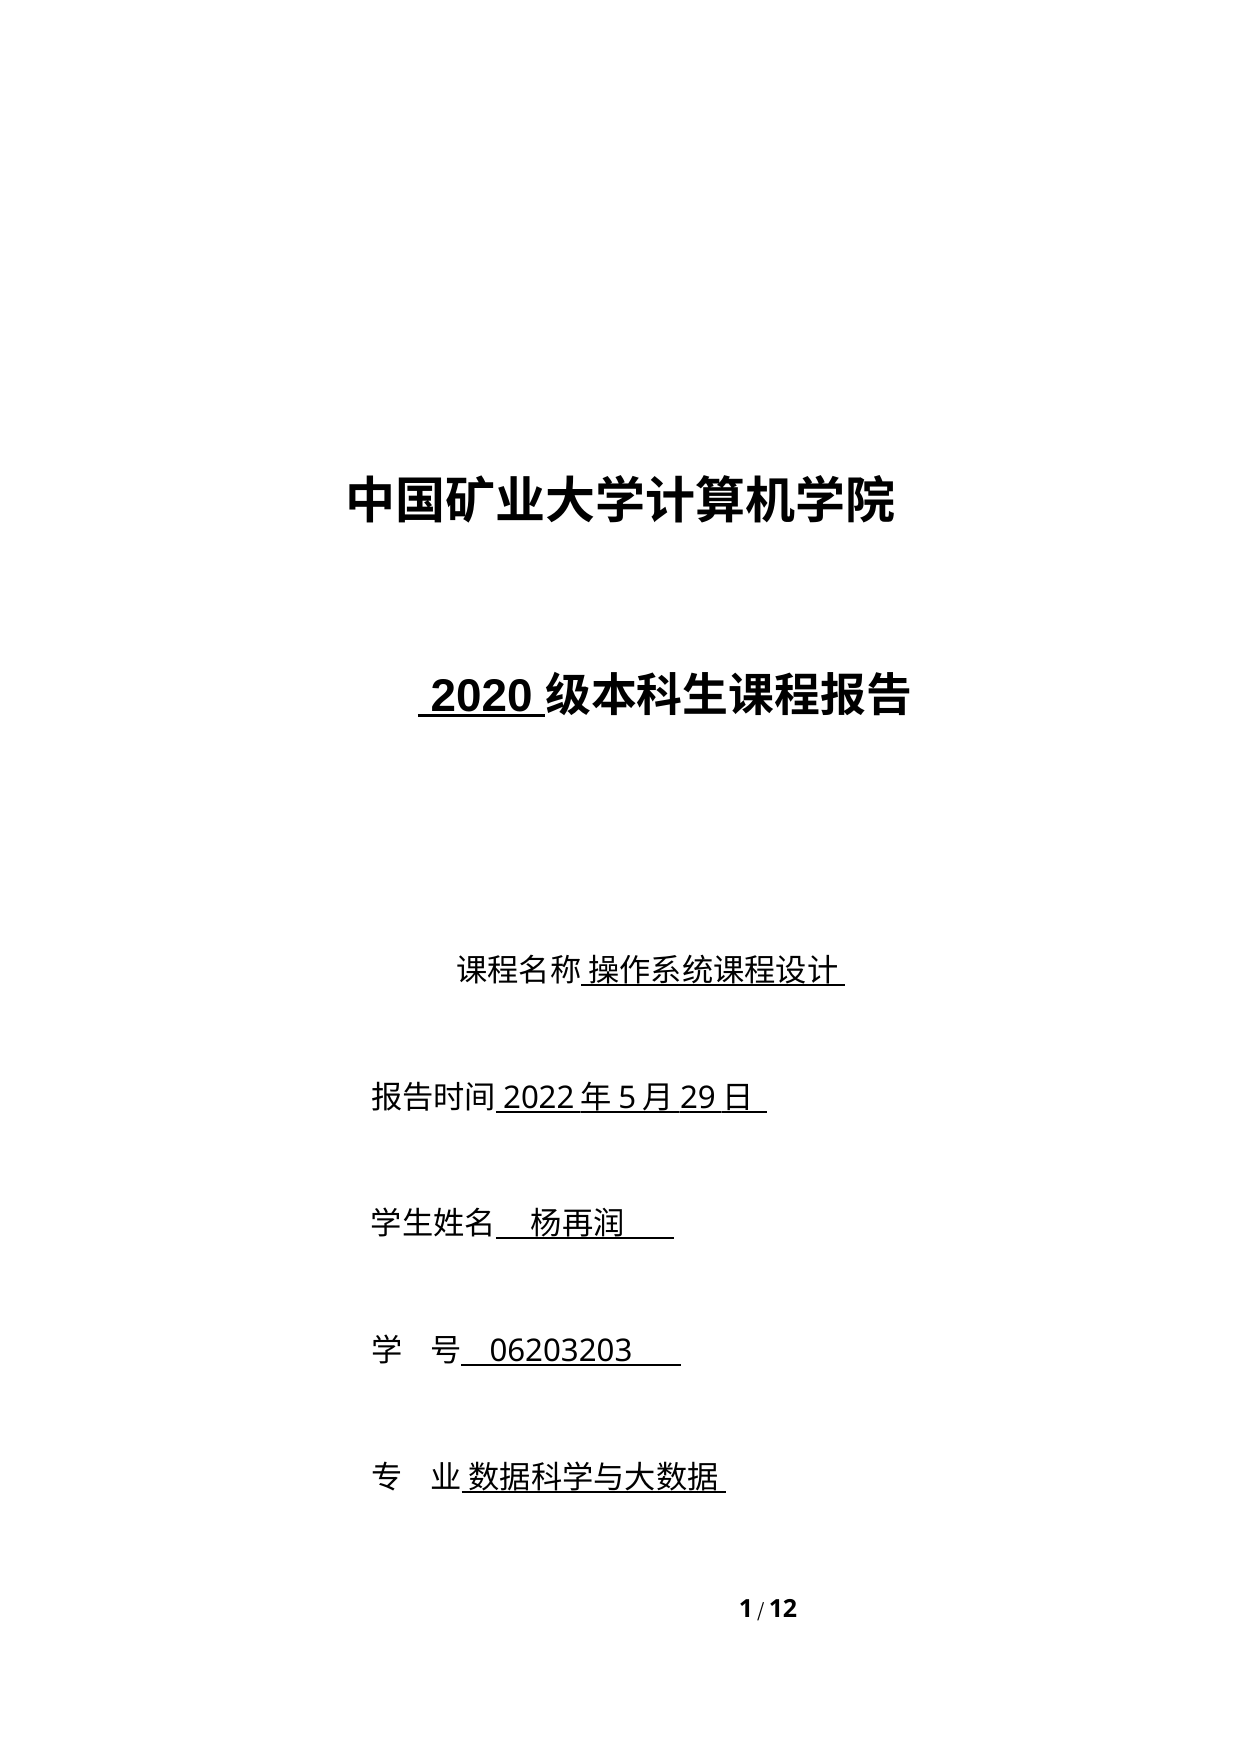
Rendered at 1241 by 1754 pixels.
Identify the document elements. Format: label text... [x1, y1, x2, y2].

text 学生姓名 杨再润 [187, 1189, 1053, 1254]
text 报告时间 2022年5月29日 [187, 1062, 1053, 1127]
text 课程名称 操作系统课程设计 [187, 936, 1053, 1001]
text 学 号 06203203 [187, 1315, 1053, 1380]
text 中国矿业大学计算机学院 [187, 448, 1053, 546]
text 专 业 数据科学与大数据 [187, 1442, 1053, 1507]
text 2020 级本科生课程报告 [187, 643, 1053, 741]
